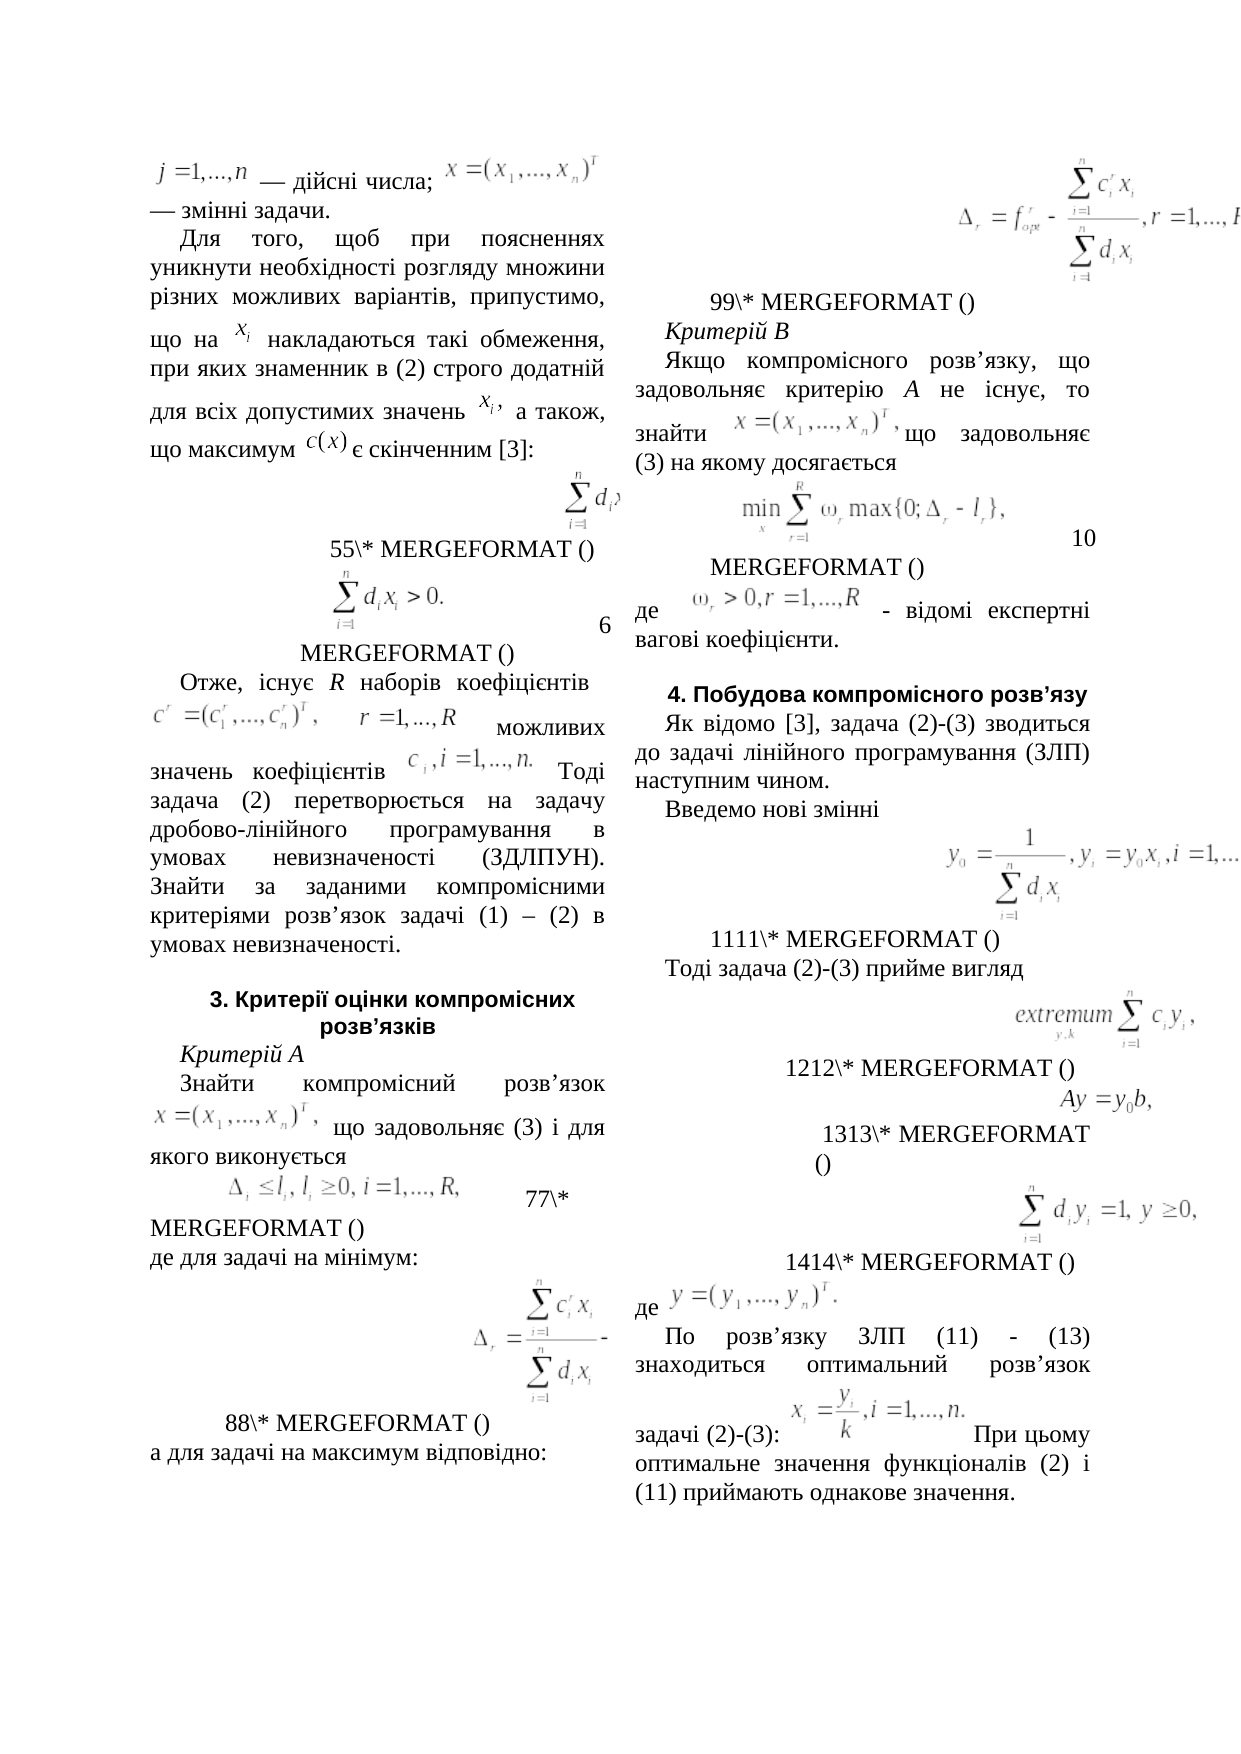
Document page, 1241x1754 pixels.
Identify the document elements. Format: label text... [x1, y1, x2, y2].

text Отже, існує R наборів коефіцієнтів можливих значень коефіцієнтів Тоді задача (2) перетворюється на задачу дробово-лінійного програмування в умовах невизначеності (ЗДЛПУН). Знайти за заданими компромісними критеріями розв’язок задачі (1) – (2) в умовах невизначеності. [150, 667, 605, 957]
text 4. Побудова компромісного розв’язу [635, 681, 1090, 708]
text Критерій B [635, 316, 1090, 345]
text По розв’язку ЗЛП (11) - (13) знаходиться оптимальний розв’язок задачі (2)-(3): При цьому оптимальне значення функціоналів (2) і (11) приймають однакове значення. [635, 1321, 1090, 1505]
text де , , , , — дійсні числа; — змінні задачи. [150, 150, 605, 223]
text Знайти компромісний розв’язок що задовольняє (3) і для якого виконується [150, 1068, 605, 1170]
text Тоді задача (2)-(3) прийме вигляд [635, 953, 1090, 982]
text Як відомо [3], задача (2)-(3) зводиться до задачі лінійного програмування (ЗЛП) наступним чином. [635, 708, 1090, 794]
text де - відомі експертні вагові коефіцієнти. [635, 581, 1090, 653]
text Критерій A [150, 1039, 605, 1068]
text Для того, щоб при поясненнях уникнути необхідності розгляду множини різних можливих варіантів, припустимо, що на накладаються такі обмеження, при яких знаменник в (2) строго додатній для всіх допустимих значень а також, що максимум є скінченним [3]: [150, 223, 605, 463]
text де [635, 1276, 1090, 1321]
text а для задачі на максимум відповідно: [150, 1437, 605, 1466]
text де для задачі на мінімум: [150, 1242, 605, 1271]
text 3. Критерії оцінки компромісних розв’язків [150, 986, 605, 1039]
text Якщо компромісного розв’язку, що задовольняє критерію A не існує, то знайти що задовольняє (3) на якому досягається [635, 345, 1090, 476]
text Введемо нові змінні [635, 794, 1090, 823]
